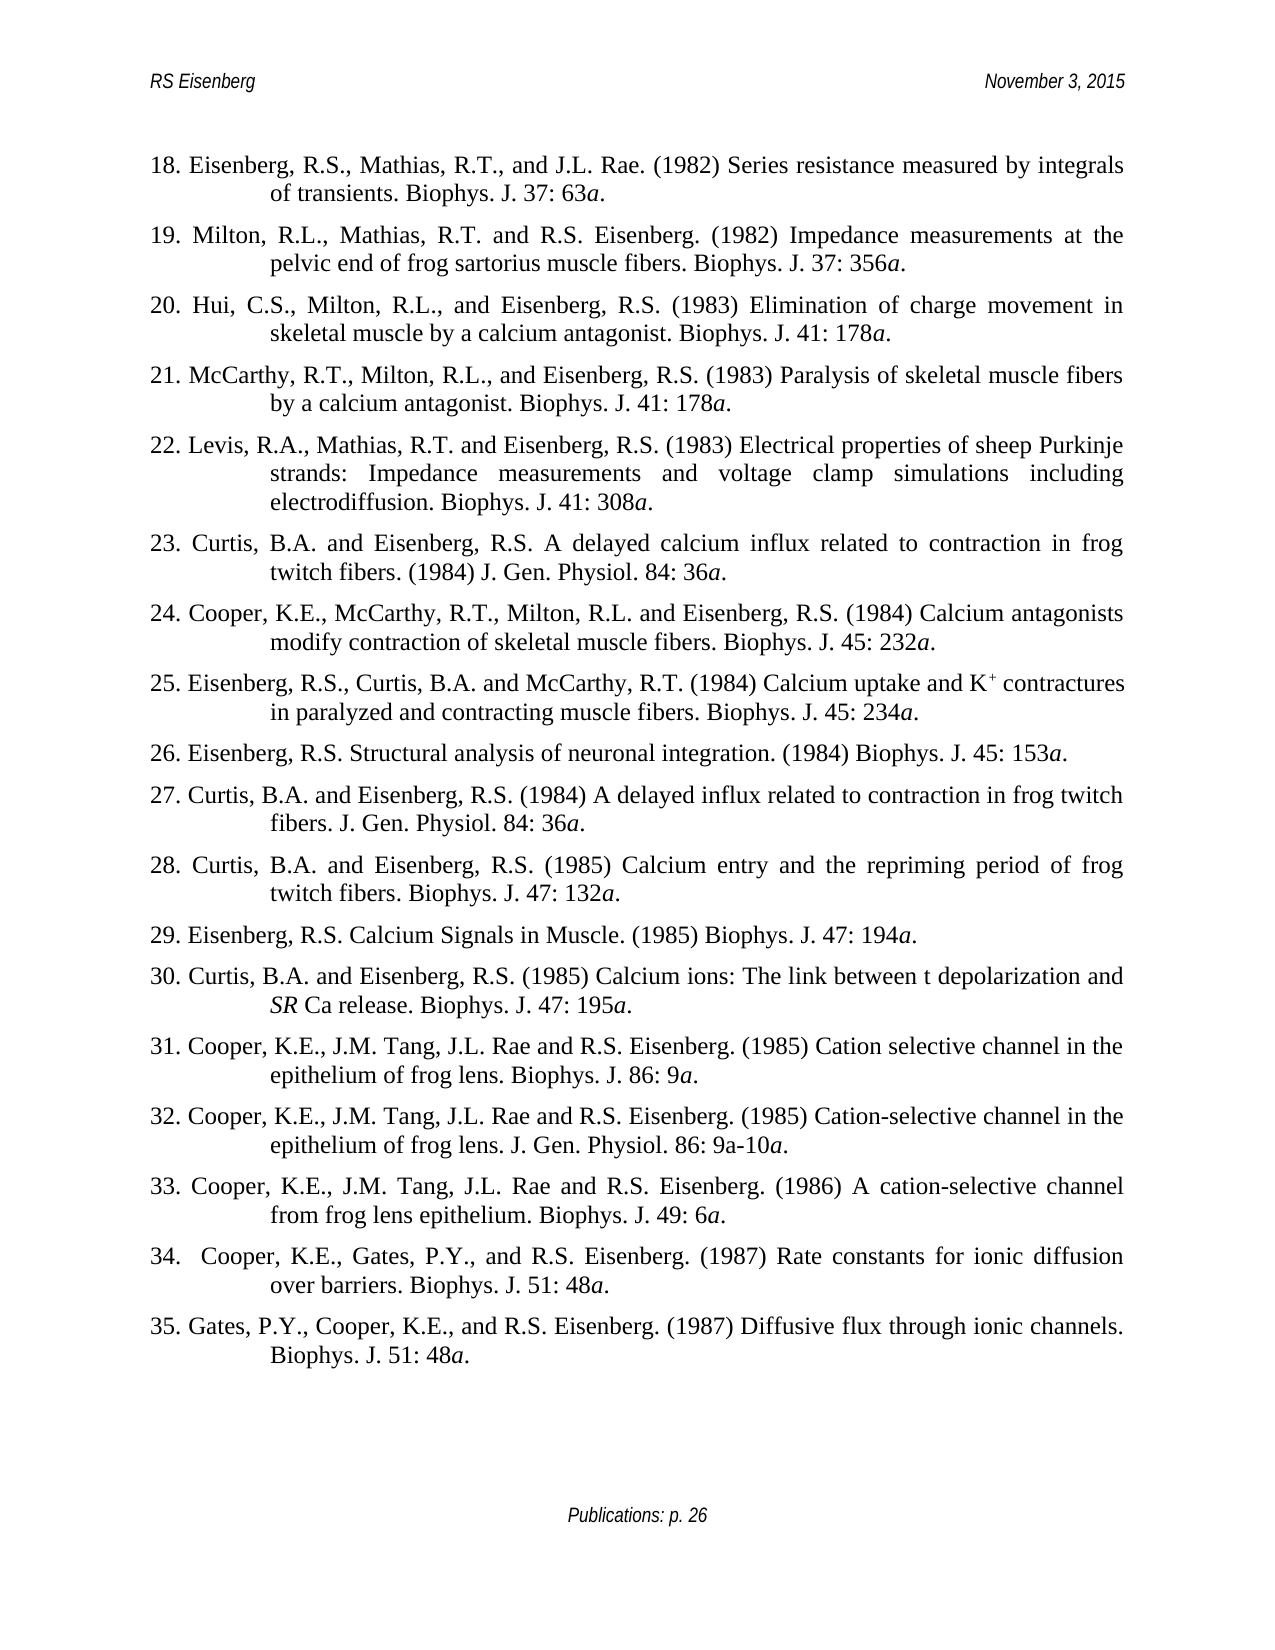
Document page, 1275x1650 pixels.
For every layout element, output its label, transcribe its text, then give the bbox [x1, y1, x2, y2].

text 30. Curtis, B.A. and Eisenberg, R.S. (1985) Calcium ions: The link between t depolarization and SR Ca release. Biophys. J. 47: 195a. [150, 961, 1125, 1018]
text 32. Cooper, K.E., J.M. Tang, J.L. Rae and R.S. Eisenberg. (1985) Cation-selective channel in the epithelium of frog lens. J. Gen. Physiol. 86: 9a-10a. [150, 1101, 1125, 1158]
text 22. Levis, R.A., Mathias, R.T. and Eisenberg, R.S. (1983) Electrical properties of sheep Purkinje strands: Impedance measurements and voltage clamp simulations including electrodiffusion. Biophys. J. 41: 308a. [150, 430, 1125, 516]
text 23. Curtis, B.A. and Eisenberg, R.S. A delayed calcium influx related to contraction in frog twitch fibers. (1984) J. Gen. Physiol. 84: 36a. [150, 528, 1125, 586]
text 35. Gates, P.Y., Cooper, K.E., and R.S. Eisenberg. (1987) Diffusive flux through ionic channels. Biophys. J. 51: 48a. [150, 1311, 1125, 1368]
text 19. Milton, R.L., Mathias, R.T. and R.S. Eisenberg. (1982) Impedance measurements at the pelvic end of frog sartorius muscle fibers. Biophys. J. 37: 356a. [150, 220, 1125, 277]
text 33. Cooper, K.E., J.M. Tang, J.L. Rae and R.S. Eisenberg. (1986) A cation-selective channel from frog lens epithelium. Biophys. J. 49: 6a. [150, 1171, 1125, 1228]
text 27. Curtis, B.A. and Eisenberg, R.S. (1984) A delayed influx related to contraction in frog twitch fibers. J. Gen. Physiol. 84: 36a. [150, 780, 1125, 837]
text 21. McCarthy, R.T., Milton, R.L., and Eisenberg, R.S. (1983) Paralysis of skeletal muscle fibers by a calcium antagonist. Biophys. J. 41: 178a. [150, 360, 1125, 417]
text 29. Eisenberg, R.S. Calcium Signals in Muscle. (1985) Biophys. J. 47: 194a. [150, 920, 1125, 948]
text 20. Hui, C.S., Milton, R.L., and Eisenberg, R.S. (1983) Elimination of charge movement in skeletal muscle by a calcium antagonist. Biophys. J. 41: 178a. [150, 290, 1125, 347]
text 31. Cooper, K.E., J.M. Tang, J.L. Rae and R.S. Eisenberg. (1985) Cation selective channel in the epithelium of frog lens. Biophys. J. 86: 9a. [150, 1031, 1125, 1088]
text 28. Curtis, B.A. and Eisenberg, R.S. (1985) Calcium entry and the repriming period of frog twitch fibers. Biophys. J. 47: 132a. [150, 850, 1125, 907]
text 24. Cooper, K.E., McCarthy, R.T., Milton, R.L. and Eisenberg, R.S. (1984) Calcium antagonists modify contraction of skeletal muscle fibers. Biophys. J. 45: 232a. [150, 598, 1125, 656]
text 25. Eisenberg, R.S., Curtis, B.A. and McCarthy, R.T. (1984) Calcium uptake and K+ contractures in paralyzed and contracting muscle fibers. Biophys. J. 45: 234a. [150, 668, 1125, 726]
text 18. Eisenberg, R.S., Mathias, R.T., and J.L. Rae. (1982) Series resistance measured by integrals of transients. Biophys. J. 37: 63a. [150, 150, 1125, 207]
text 26. Eisenberg, R.S. Structural analysis of neuronal integration. (1984) Biophys. J. 45: 153a. [150, 738, 1125, 767]
text 34. Cooper, K.E., Gates, P.Y., and R.S. Eisenberg. (1987) Rate constants for ionic diffusion over barriers. Biophys. J. 51: 48a. [150, 1241, 1125, 1298]
